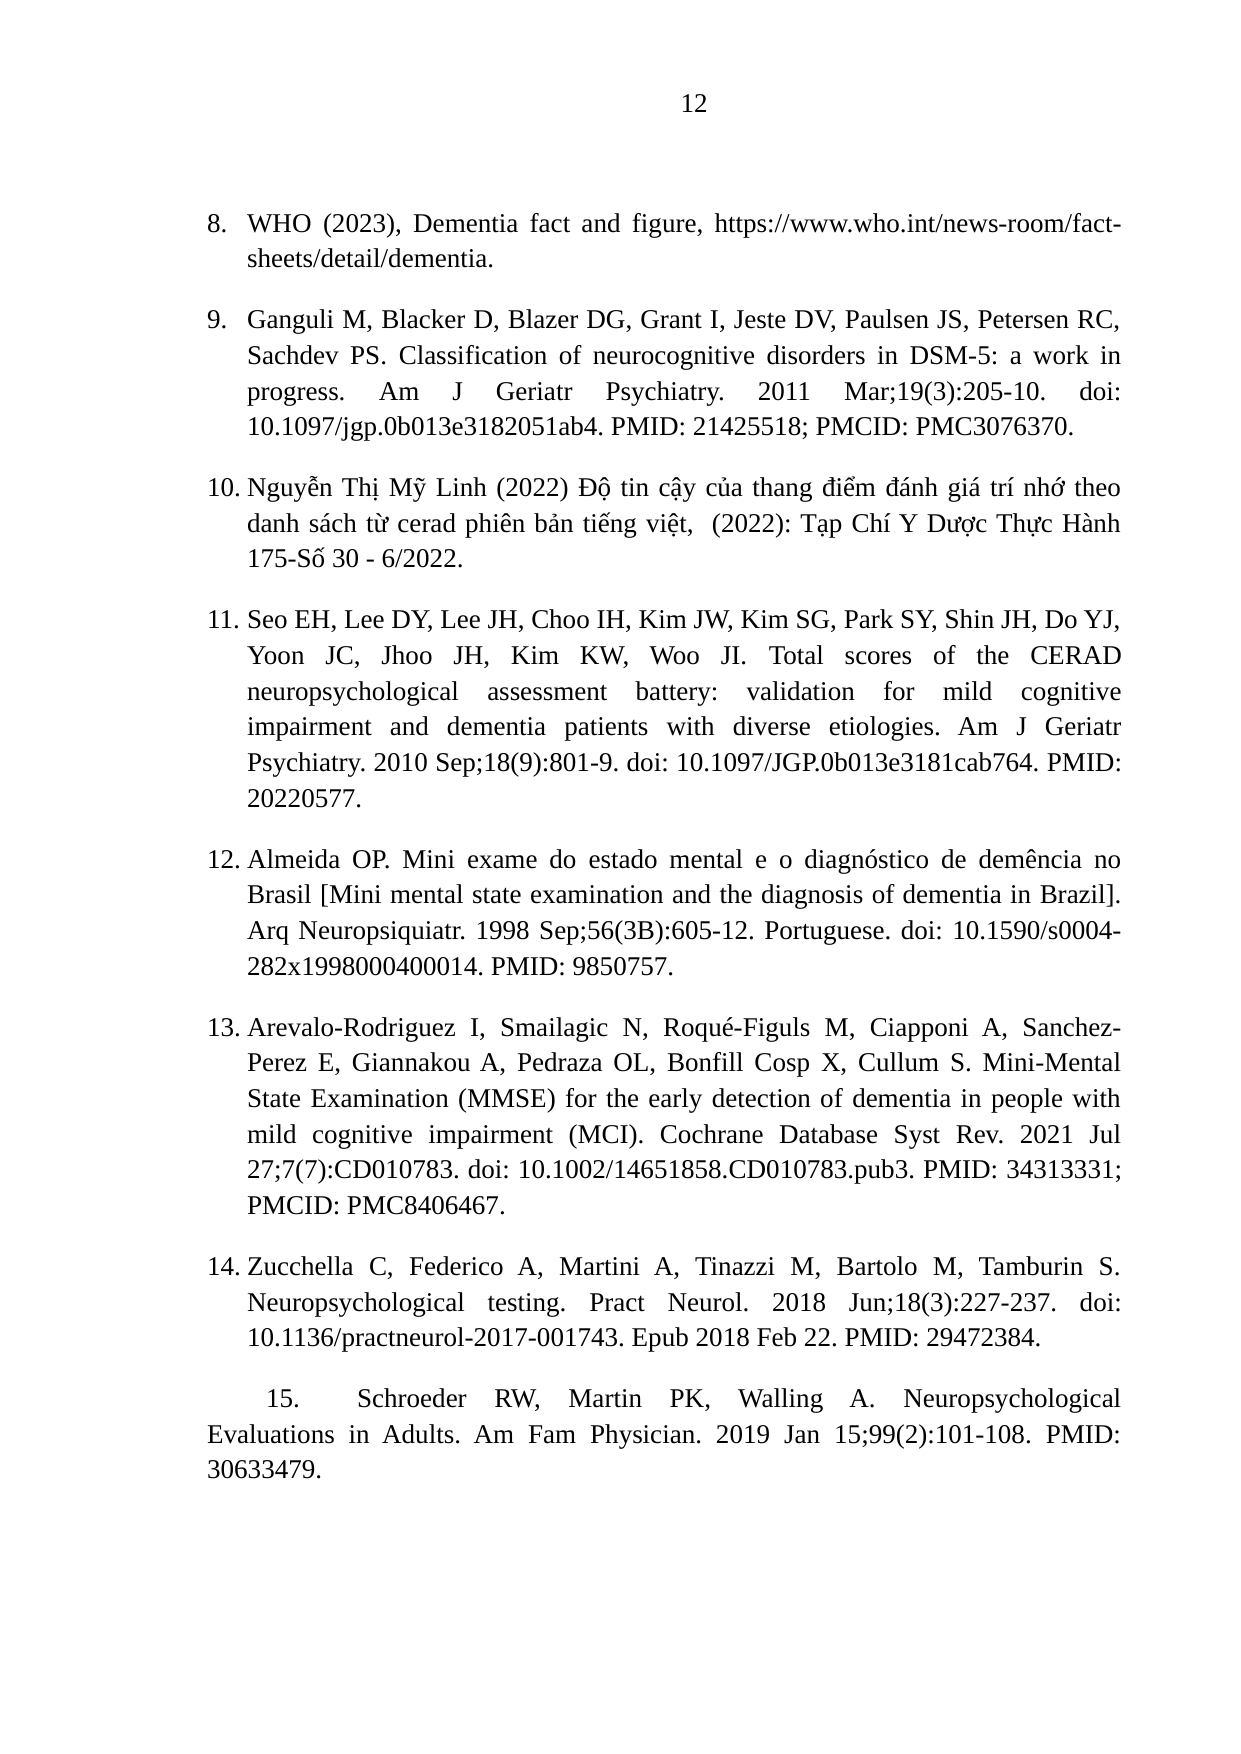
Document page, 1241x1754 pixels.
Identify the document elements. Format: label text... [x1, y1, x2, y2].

text 12. Almeida OP. Mini exame do estado mental e o diagnóstico de demência no Brasil [Mini mental state examination and the diagnosis of dementia in Brazil]. Arq Neuropsiquiatr. 1998 Sep;56(3B):605-12. Portuguese. doi: 10.1590/s0004-282x1998000400014. PMID: 9850757. [207, 843, 1122, 981]
text 11. Seo EH, Lee DY, Lee JH, Choo IH, Kim JW, Kim SG, Park SY, Shin JH, Do YJ, Yoon JC, Jhoo JH, Kim KW, Woo JI. Total scores of the CERAD neuropsychological assessment battery: validation for mild cognitive impairment and dementia patients with diverse etiologies. Am J Geriatr Psychiatry. 2010 Sep;18(9):801-9. doi: 10.1097/JGP.0b013e3181cab764. PMID: 20220577. [207, 603, 1122, 813]
text 9. Ganguli M, Blacker D, Blazer DG, Grant I, Jeste DV, Paulsen JS, Petersen RC, Sachdev PS. Classification of neurocognitive disorders in DSM-5: a work in progress. Am J Geriatr Psychiatry. 2011 Mar;19(3):205-10. doi: 10.1097/jgp.0b013e3182051ab4. PMID: 21425518; PMCID: PMC3076370. [207, 303, 1122, 442]
text 15. Schroeder RW, Martin PK, Walling A. Neuropsychological Evaluations in Adults. Am Fam Physician. 2019 Jan 15;99(2):101-108. PMID: 30633479. [207, 1382, 1122, 1485]
text 14. Zucchella C, Federico A, Martini A, Tinazzi M, Bartolo M, Tamburin S. Neuropsychological testing. Pract Neurol. 2018 Jun;18(3):227-237. doi: 10.1136/practneurol-2017-001743. Epub 2018 Feb 22. PMID: 29472384. [207, 1250, 1122, 1353]
text 10. Nguyễn Thị Mỹ Linh (2022) Độ tin cậy của thang điểm đánh giá trí nhớ theo danh sách từ cerad phiên bản tiếng việt, (2022): Tạp Chí Y Dược Thực Hành 175-Số 30 - 6/2022. [207, 471, 1122, 574]
text 13. Arevalo-Rodriguez I, Smailagic N, Roqué-Figuls M, Ciapponi A, Sanchez-Perez E, Giannakou A, Pedraza OL, Bonfill Cosp X, Cullum S. Mini-Mental State Examination (MMSE) for the early detection of dementia in people with mild cognitive impairment (MCI). Cochrane Database Syst Rev. 2021 Jul 27;7(7):CD010783. doi: 10.1002/14651858.CD010783.pub3. PMID: 34313331; PMCID: PMC8406467. [207, 1011, 1122, 1220]
text 8. WHO (2023), Dementia fact and figure, https://www.who.int/news-room/fact-sheets/detail/dementia. [207, 207, 1122, 274]
